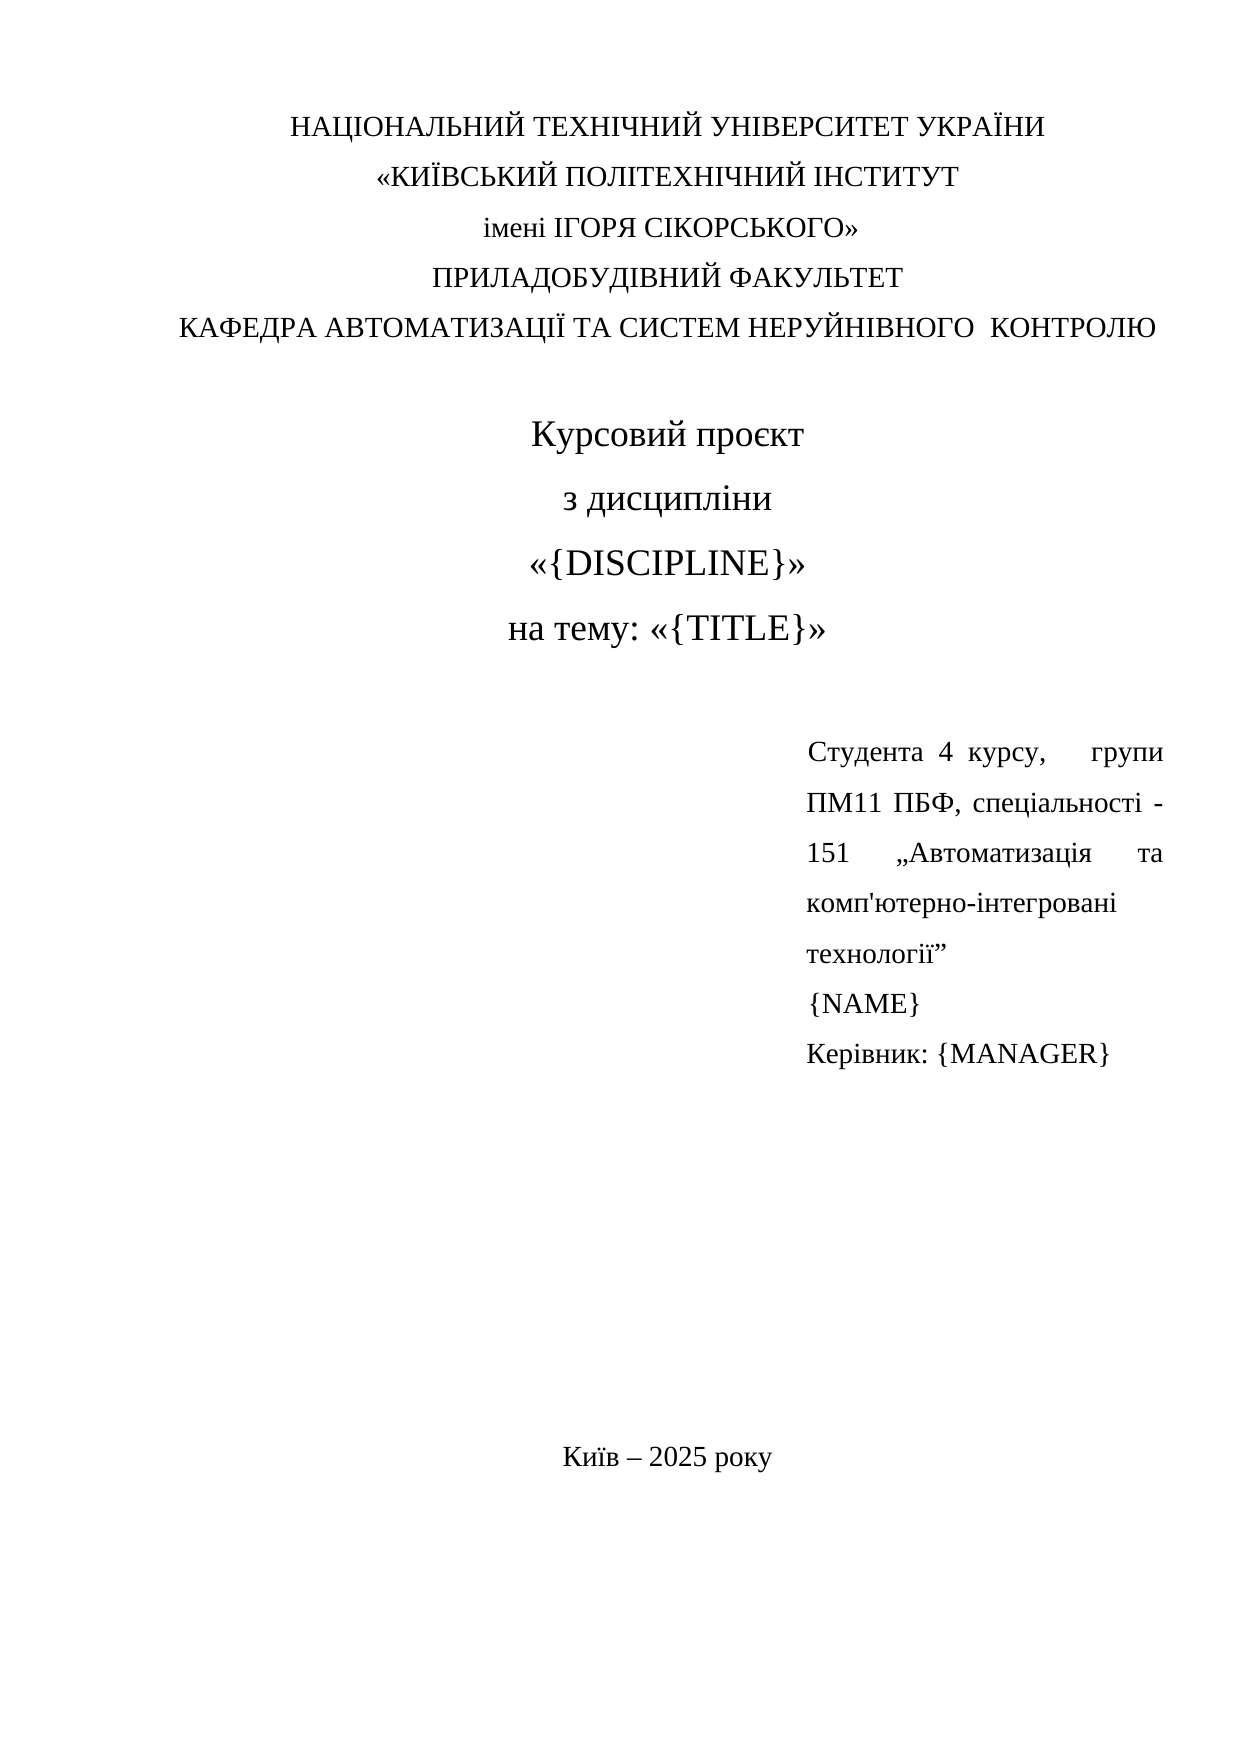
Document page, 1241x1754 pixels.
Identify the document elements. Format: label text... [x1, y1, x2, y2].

text Курсовий проєкт з дисципліни «{DISCIPLINE}» на тему: «{TITLE}» [171, 411, 1163, 648]
text НАЦІОНАЛЬНИЙ ТЕХНІЧНИЙ УНІВЕРСИТЕТ УКРАЇНИ [171, 109, 1163, 143]
text «КИЇВСЬКИЙ ПОЛІТЕХНІЧНИЙ ІНСТИТУТ імені ІГОРЯ СІКОРСЬКОГО» [171, 159, 1163, 243]
text ПРИЛАДОБУДІВНИЙ ФАКУЛЬТЕТ [171, 260, 1163, 294]
text Київ – 2025 року [171, 1439, 1163, 1472]
text {NAME} Керівник: {MANAGER} [806, 986, 1163, 1070]
text Студента 4 курсу, групи ПМ11 ПБФ, спеціальності - 151 „Автоматизація та комп'ютерно-інтегровані технології” [806, 734, 1163, 969]
text КАФЕДРА АВТОМАТИЗАЦІЇ ТА СИСТЕМ НЕРУЙНІВНОГО КОНТРОЛЮ [171, 311, 1163, 344]
